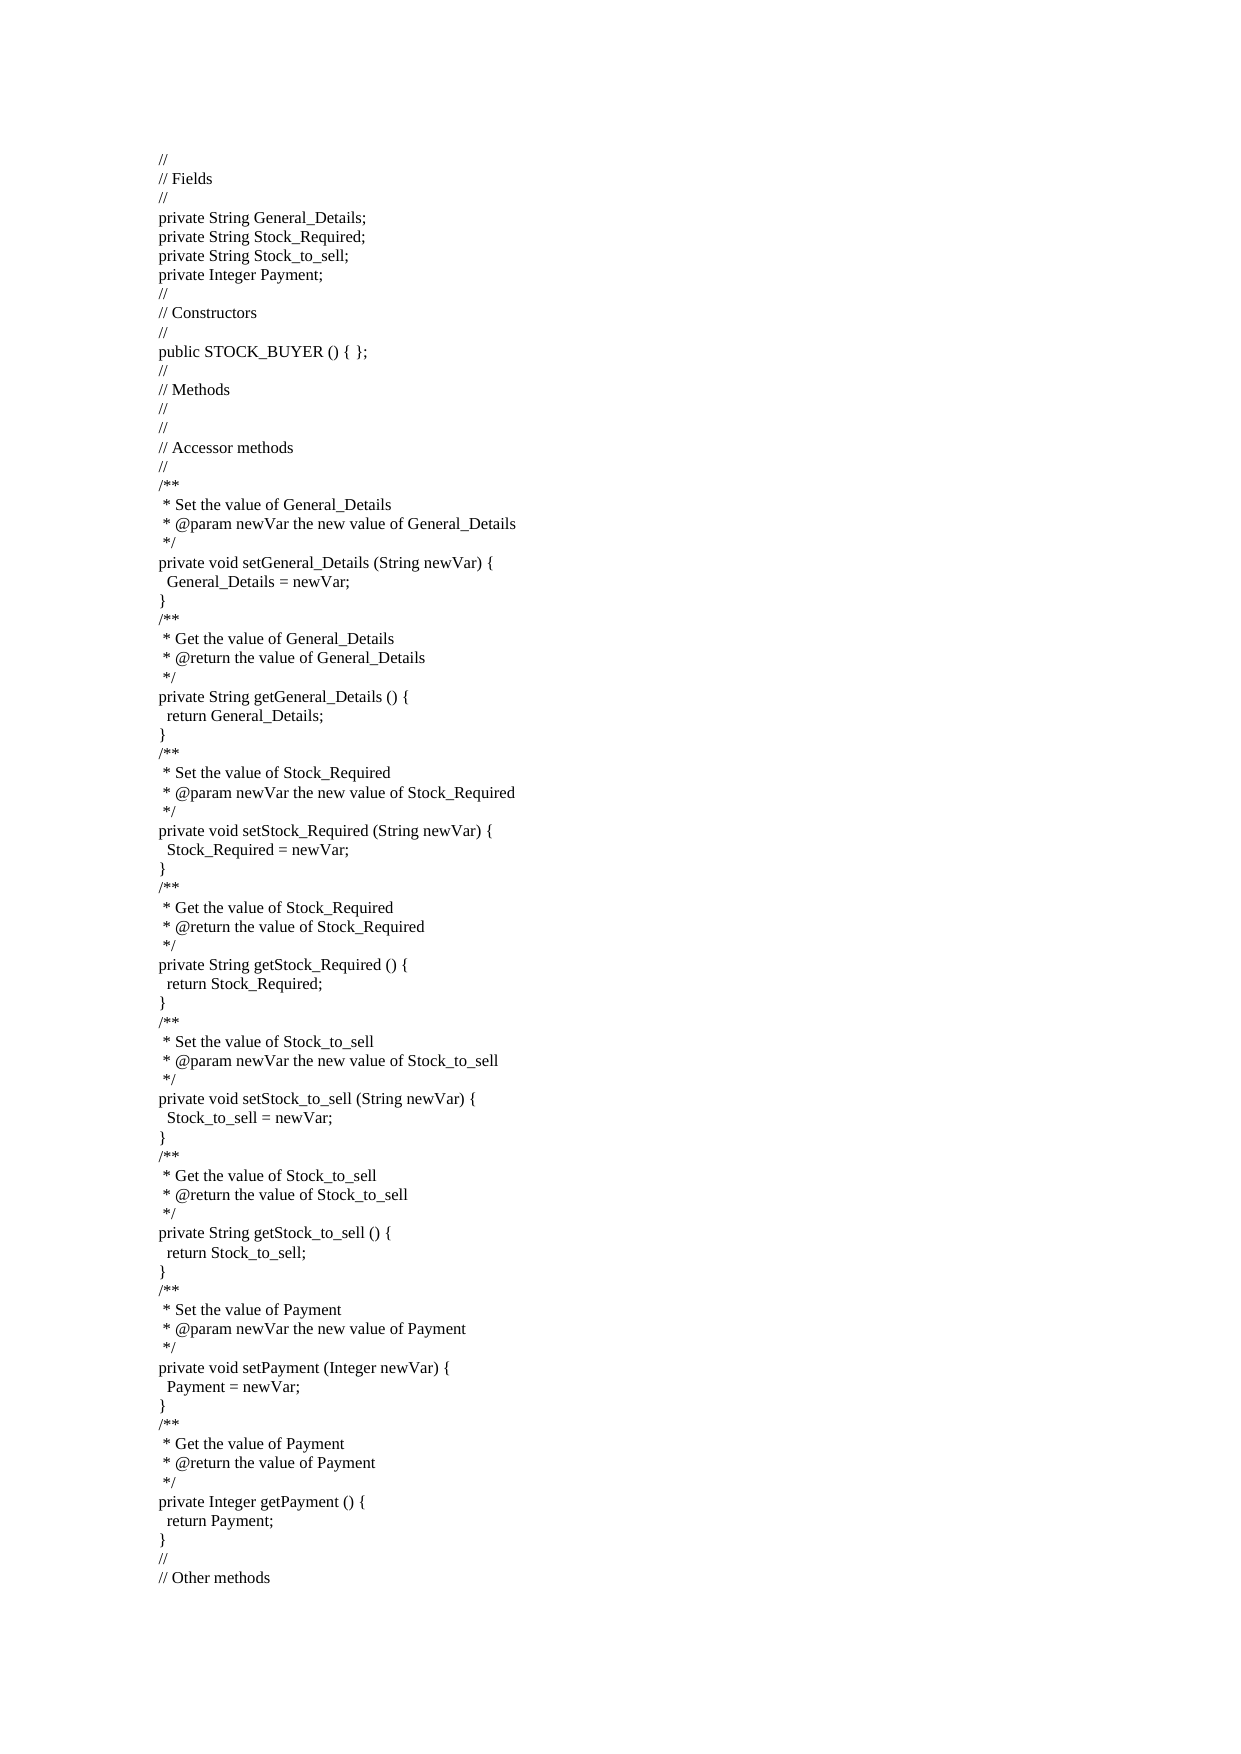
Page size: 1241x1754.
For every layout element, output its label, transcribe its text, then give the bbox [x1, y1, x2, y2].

text // Fields [150, 169, 1090, 188]
text private String getStock_Required () { [150, 955, 1090, 974]
text // [150, 188, 1090, 207]
text // [150, 322, 1090, 342]
text */ [150, 533, 1090, 552]
text * @param newVar the new value of Payment [150, 1319, 1090, 1338]
text // Constructors [150, 303, 1090, 322]
text } [150, 1396, 1090, 1415]
text private String getGeneral_Details () { [150, 687, 1090, 706]
text General_Details = newVar; [150, 572, 1090, 591]
text public STOCK_BUYER () { }; [150, 342, 1090, 361]
text // [150, 399, 1090, 418]
text return Payment; [150, 1511, 1090, 1530]
text // Accessor methods [150, 437, 1090, 457]
text * Get the value of Stock_Required [150, 897, 1090, 917]
text * Set the value of Stock_Required [150, 763, 1090, 782]
text /** [150, 878, 1090, 897]
text /** [150, 1415, 1090, 1434]
text return Stock_to_sell; [150, 1242, 1090, 1262]
text } [150, 725, 1090, 744]
text private void setStock_to_sell (String newVar) { [150, 1089, 1090, 1108]
text } [150, 993, 1090, 1012]
text * @param newVar the new value of Stock_Required [150, 782, 1090, 802]
text * Get the value of Stock_to_sell [150, 1166, 1090, 1185]
text return General_Details; [150, 706, 1090, 725]
text */ [150, 936, 1090, 955]
text return Stock_Required; [150, 974, 1090, 993]
text private String getStock_to_sell () { [150, 1223, 1090, 1242]
text /** [150, 1147, 1090, 1166]
text private String Stock_Required; [150, 227, 1090, 246]
text } [150, 1127, 1090, 1147]
text } [150, 859, 1090, 878]
text private Integer getPayment () { [150, 1492, 1090, 1511]
text private String General_Details; [150, 207, 1090, 227]
text * @return the value of Payment [150, 1453, 1090, 1472]
text // [150, 1549, 1090, 1568]
text /** [150, 610, 1090, 629]
text * @return the value of Stock_Required [150, 917, 1090, 936]
text * @return the value of Stock_to_sell [150, 1185, 1090, 1204]
text /** [150, 1012, 1090, 1032]
text } [150, 591, 1090, 610]
text Payment = newVar; [150, 1377, 1090, 1396]
text private String Stock_to_sell; [150, 246, 1090, 265]
text * @param newVar the new value of Stock_to_sell [150, 1051, 1090, 1070]
text * Set the value of Payment [150, 1300, 1090, 1319]
text private void setPayment (Integer newVar) { [150, 1357, 1090, 1377]
text */ [150, 1204, 1090, 1223]
text // [150, 284, 1090, 303]
text Stock_Required = newVar; [150, 840, 1090, 859]
text Stock_to_sell = newVar; [150, 1108, 1090, 1127]
text private void setStock_Required (String newVar) { [150, 821, 1090, 840]
text */ [150, 802, 1090, 821]
text /** [150, 744, 1090, 763]
text // [150, 150, 1090, 169]
text */ [150, 667, 1090, 687]
text * Set the value of General_Details [150, 495, 1090, 514]
text * Set the value of Stock_to_sell [150, 1032, 1090, 1051]
text // [150, 418, 1090, 437]
text // [150, 457, 1090, 476]
text // Other methods [150, 1568, 1090, 1587]
text * @return the value of General_Details [150, 648, 1090, 667]
text /** [150, 476, 1090, 495]
text // Methods [150, 380, 1090, 399]
text } [150, 1262, 1090, 1281]
text */ [150, 1070, 1090, 1089]
text * Get the value of General_Details [150, 629, 1090, 648]
text /** [150, 1281, 1090, 1300]
text private void setGeneral_Details (String newVar) { [150, 552, 1090, 572]
text private Integer Payment; [150, 265, 1090, 284]
text */ [150, 1338, 1090, 1357]
text } [150, 1530, 1090, 1549]
text * Get the value of Payment [150, 1434, 1090, 1453]
text */ [150, 1472, 1090, 1492]
text * @param newVar the new value of General_Details [150, 514, 1090, 533]
text // [150, 361, 1090, 380]
